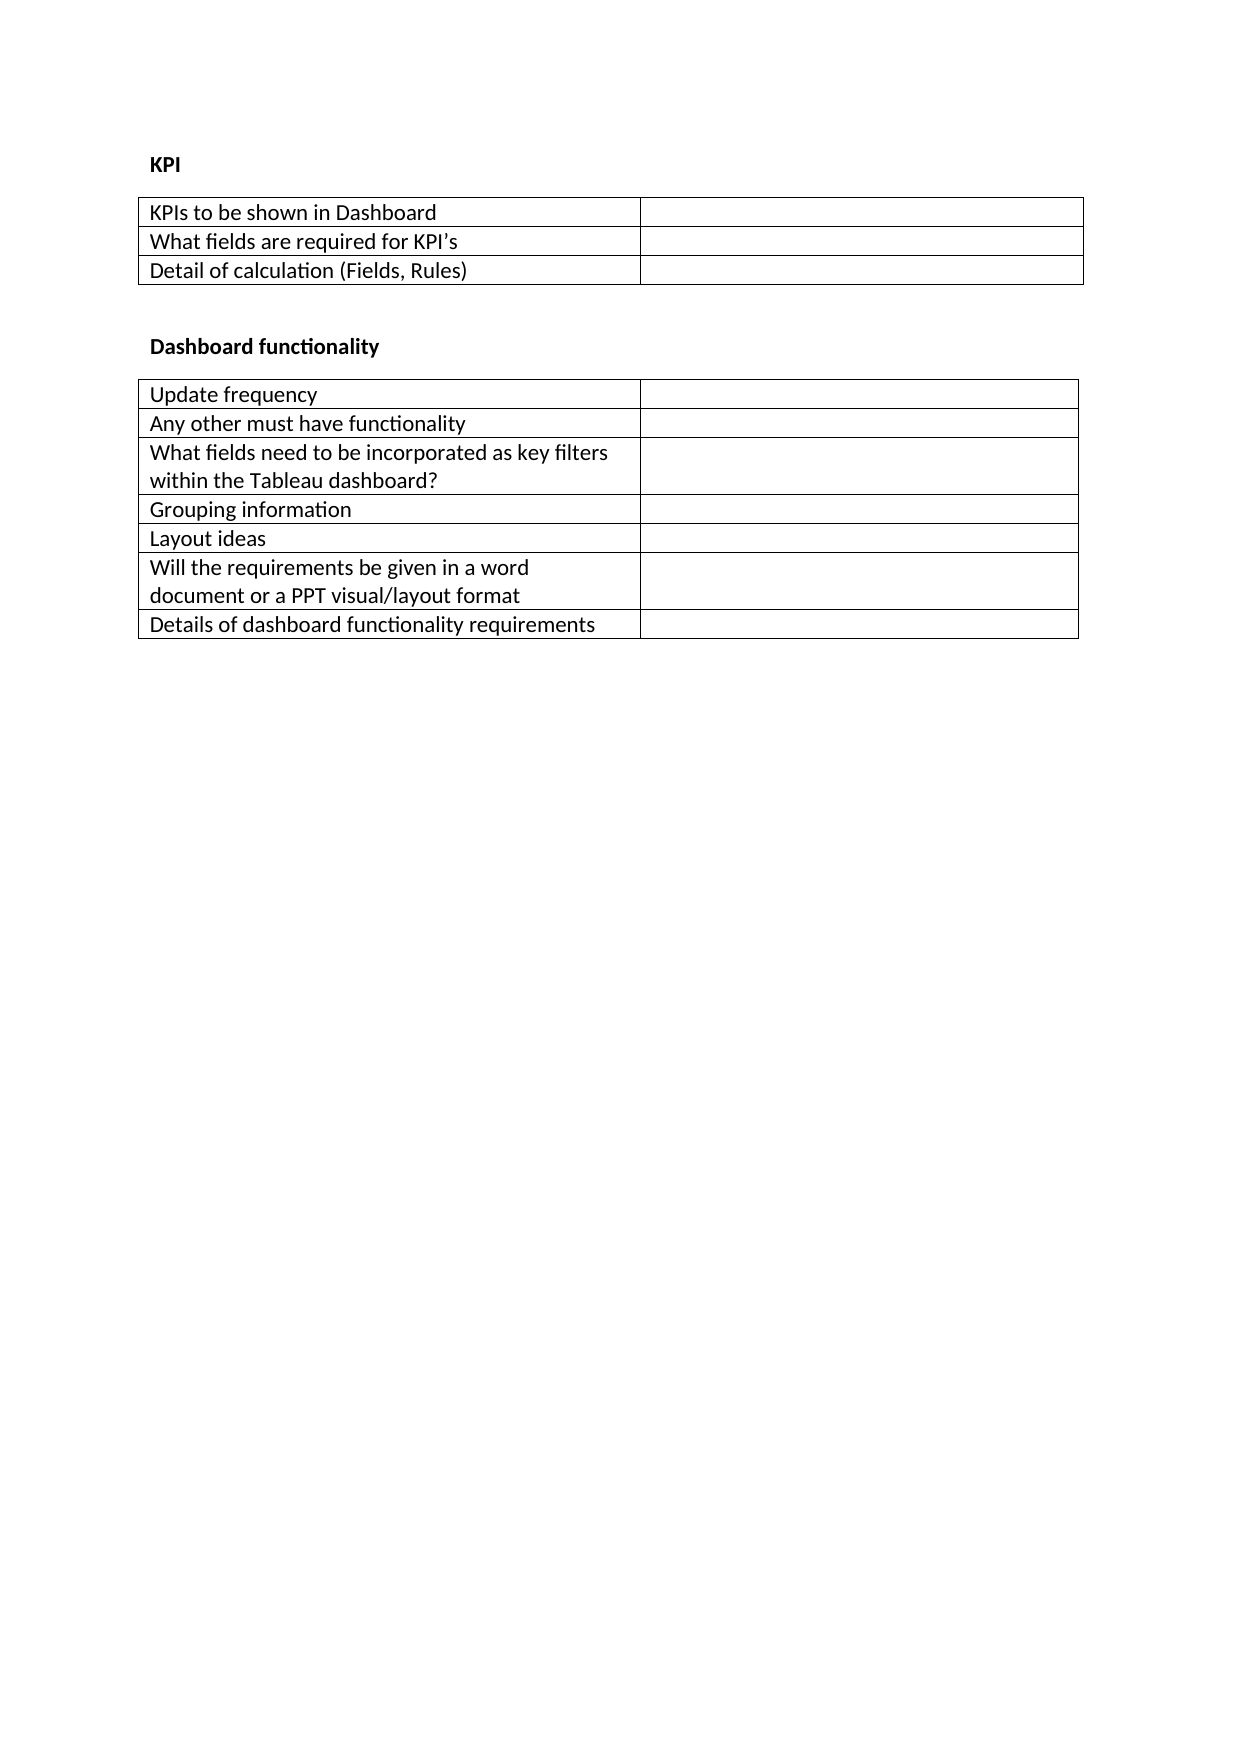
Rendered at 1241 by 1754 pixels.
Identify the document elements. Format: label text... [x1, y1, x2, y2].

table_cell Will the requirements be given in a word document or a PPT visual/layout format [139, 553, 640, 609]
table_cell [641, 495, 1078, 523]
table_cell Detail of calculation (Fields, Rules) [139, 256, 640, 284]
table_cell [641, 553, 1078, 609]
table_cell [641, 256, 1083, 284]
table_cell What fields need to be incorporated as key filters within the Tableau dashboard? [139, 438, 640, 494]
table_cell [641, 409, 1078, 437]
table_cell Layout ideas [139, 524, 640, 552]
table_header KPIs to be shown in Dashboard [139, 198, 640, 226]
text KPI [150, 150, 1090, 178]
table_cell [641, 610, 1078, 638]
table_cell Details of dashboard functionality requirements [139, 610, 640, 638]
table_header Update frequency [139, 380, 640, 408]
table_cell [641, 524, 1078, 552]
table_header [641, 198, 1083, 226]
table_cell [641, 438, 1078, 494]
text Dashboard functionality [150, 332, 1090, 360]
table_cell Grouping information [139, 495, 640, 523]
table_cell [641, 227, 1083, 255]
table_cell Any other must have functionality [139, 409, 640, 437]
table_header [641, 380, 1078, 408]
table_cell What fields are required for KPI’s [139, 227, 640, 255]
